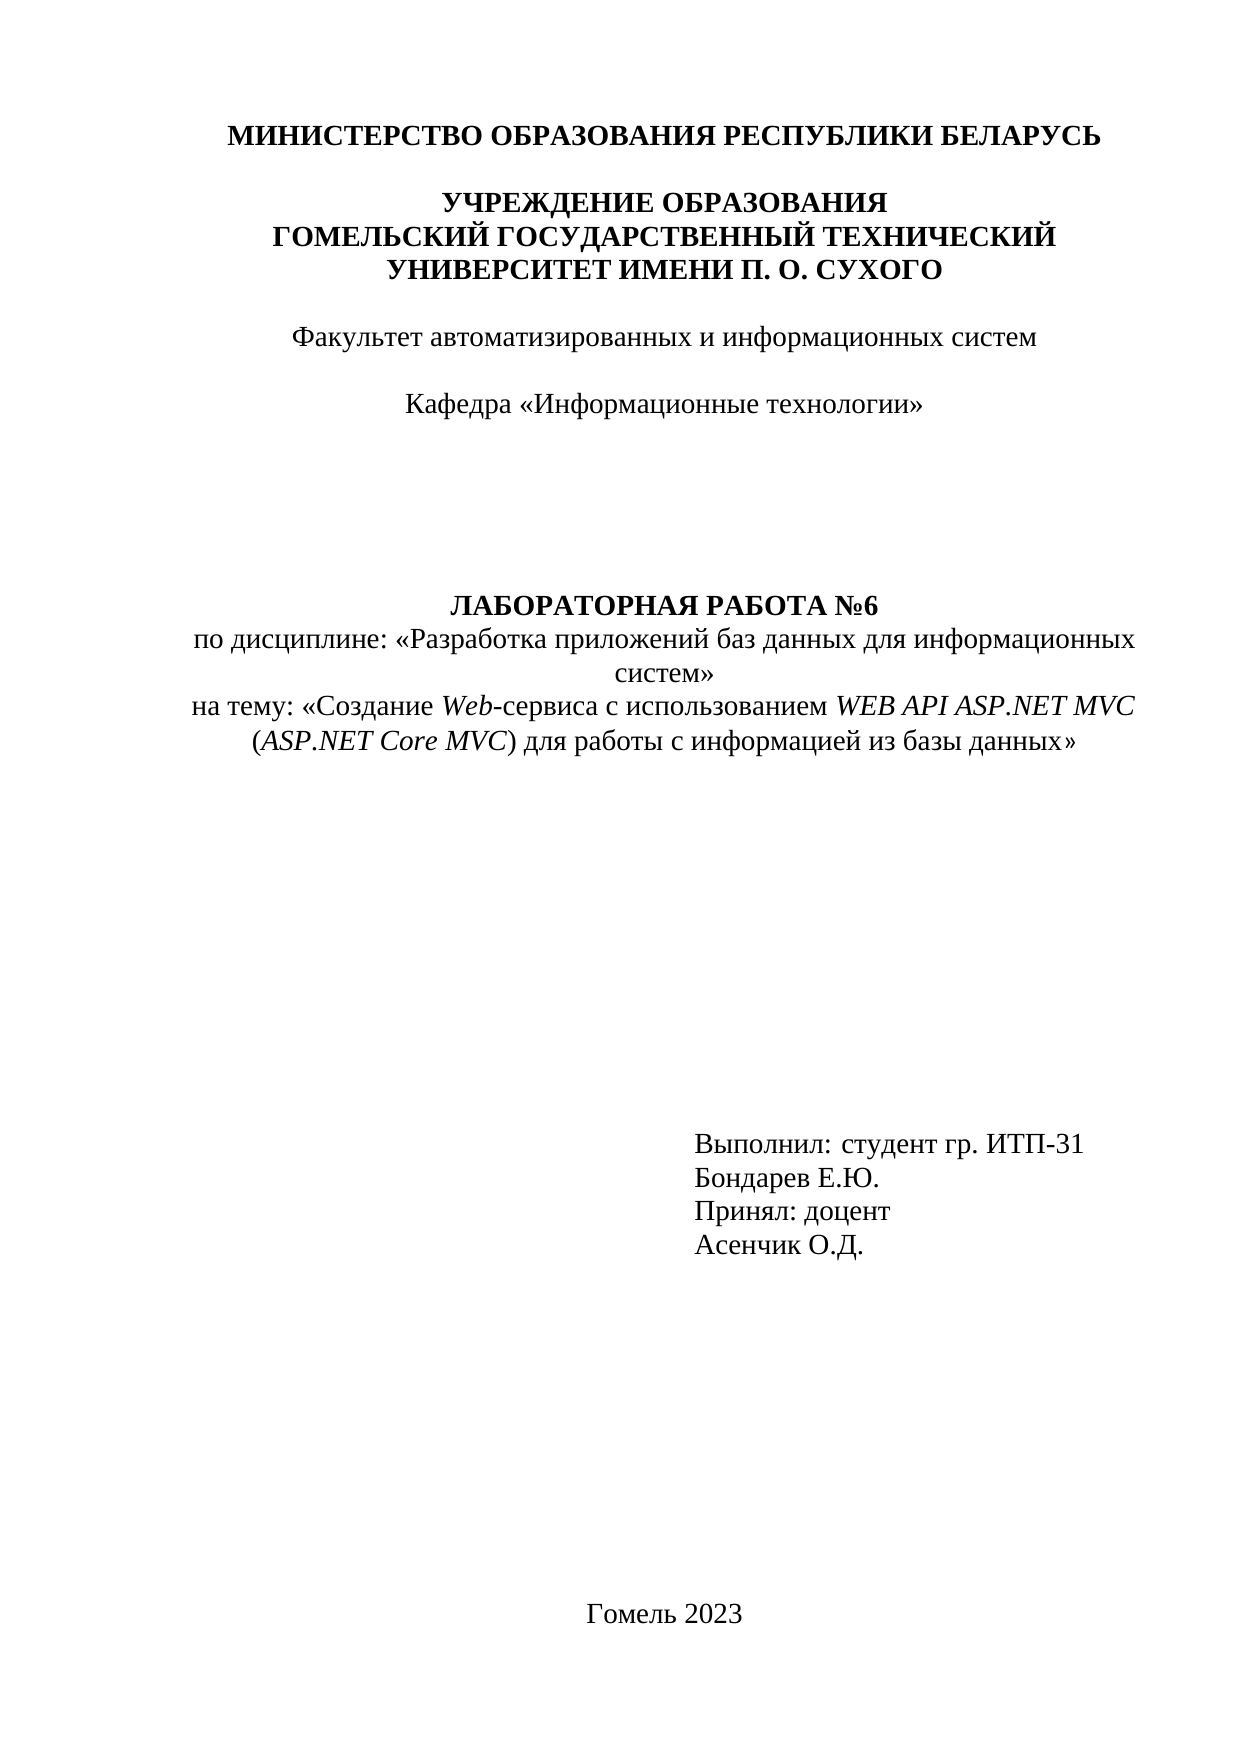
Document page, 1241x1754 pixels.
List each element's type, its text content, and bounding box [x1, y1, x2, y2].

text Принял: доцент [694, 1193, 1152, 1227]
text УЧРЕЖДЕНИЕ ОБРАЗОВАНИЯ [177, 185, 1152, 219]
text Выполнил: студент гр. ИТП-31 [694, 1126, 1152, 1160]
text Гомель 2023 [177, 1596, 1152, 1629]
text Факультет автоматизированных и информационных систем [177, 319, 1152, 353]
text на тему: «Создание Web-сервиса с использованием WEB API ASP.NET MVC (ASP.NET Core MVC) для работы с информацией из базы данных» [177, 688, 1152, 757]
text Кафедра «Информационные технологии» [177, 386, 1152, 420]
text Асенчик О.Д. [694, 1227, 1152, 1261]
text по дисциплине: «Разработка приложений баз данных для информационных систем» [177, 621, 1152, 688]
text ГОМЕЛЬСКИЙ ГОСУДАРСТВЕННЫЙ ТЕХНИЧЕСКИЙ УНИВЕРСИТЕТ ИМЕНИ П. О. СУХОГО [177, 219, 1152, 286]
text Бондарев Е.Ю. [694, 1160, 1152, 1193]
text МИНИСТЕРСТВО ОБРАЗОВАНИЯ РЕСПУБЛИКИ БЕЛАРУСЬ [177, 118, 1152, 152]
text ЛАБОРАТОРНАЯ РАБОТА №6 [177, 588, 1152, 621]
